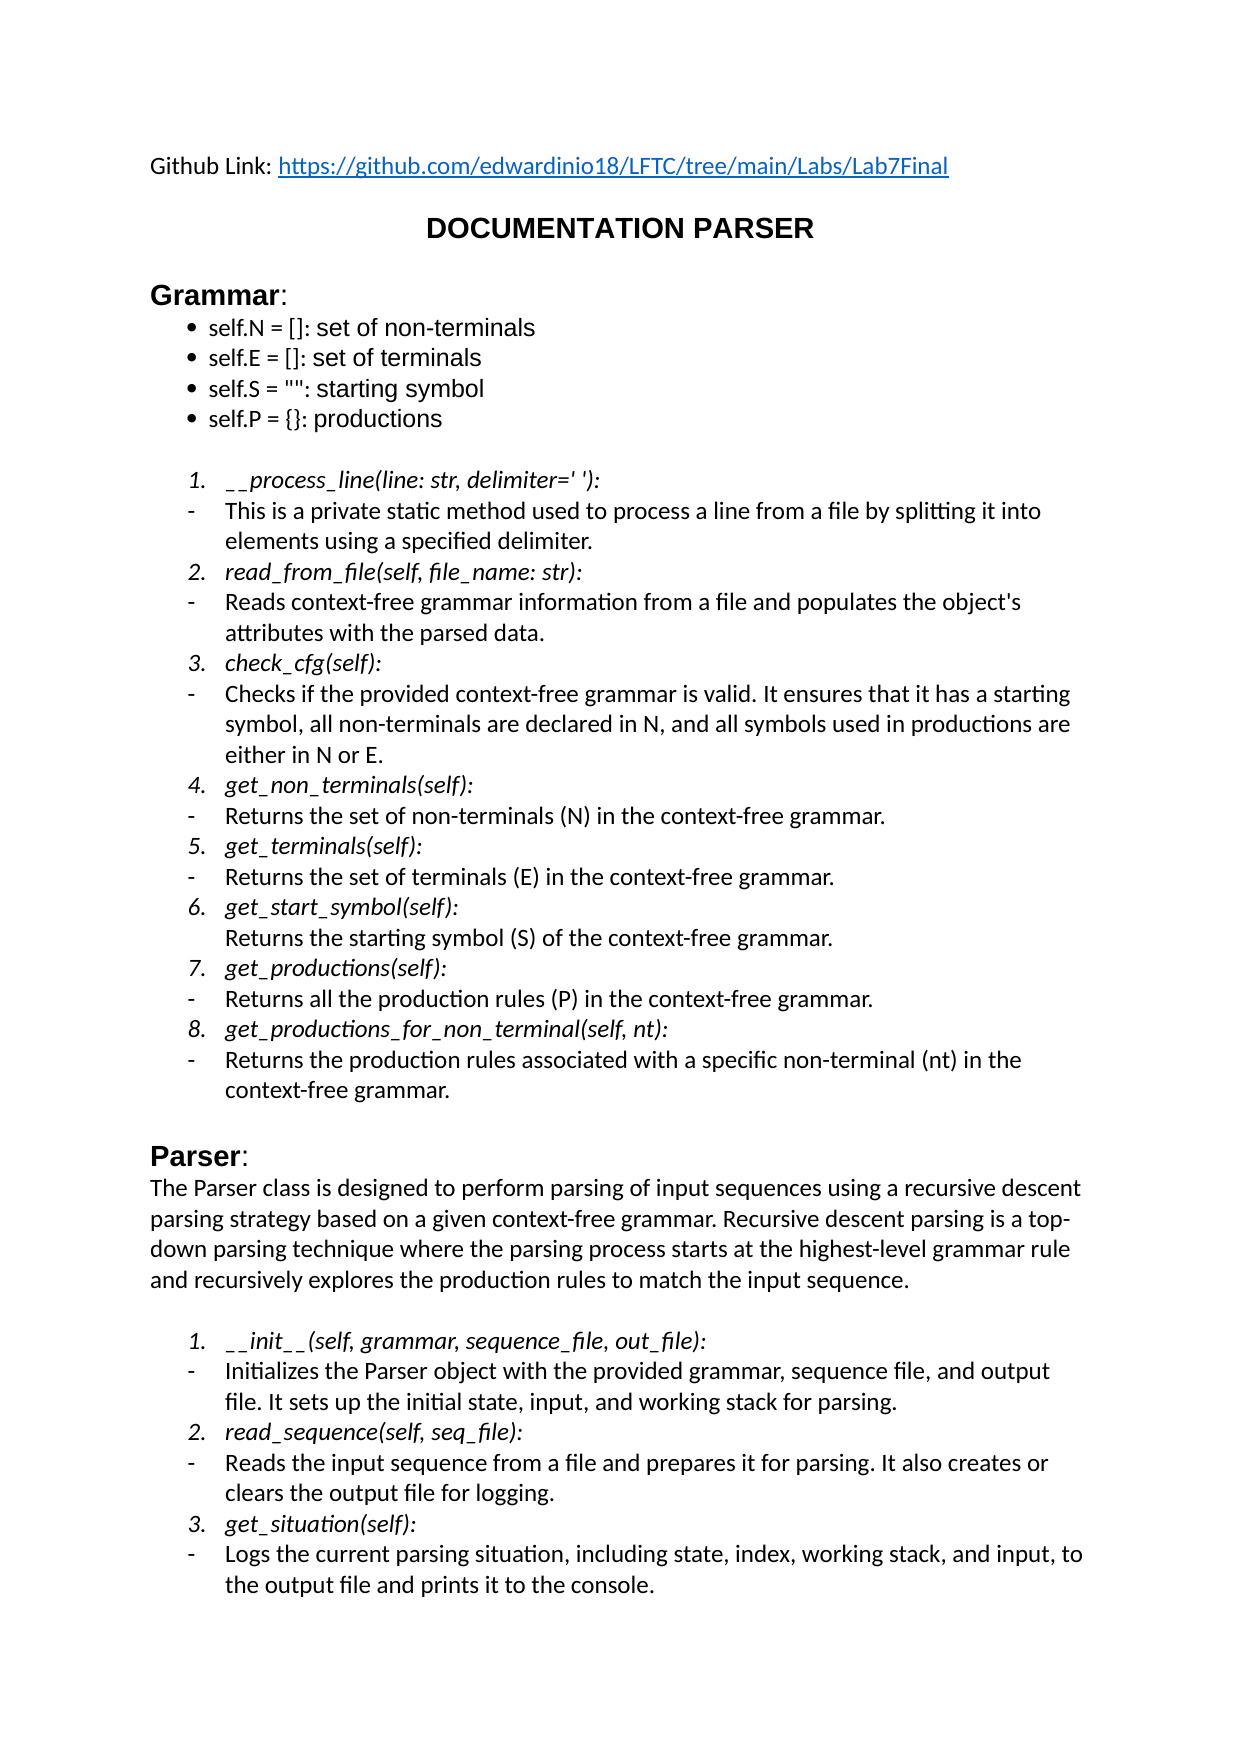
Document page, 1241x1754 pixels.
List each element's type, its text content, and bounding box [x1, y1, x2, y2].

text DOCUMENTATION PARSER [150, 211, 1090, 244]
list self.S = "": starting symbol [187, 373, 1090, 403]
list self.N = []: set of non-terminals [187, 312, 1090, 342]
list Logs the current parsing situation, including state, index, working stack, and input, to the output file and prints it to the console. [187, 1538, 1090, 1599]
list get_productions_for_non_terminal(self, nt): [187, 1014, 1090, 1044]
list Reads context-free grammar information from a file and populates the object's attributes with the parsed data. [187, 586, 1090, 647]
text Github Link: https://github.com/edwardinio18/LFTC/tree/main/Labs/Lab7Final [150, 150, 1090, 181]
list read_from_file(self, file_name: str): [187, 556, 1090, 586]
list read_sequence(self, seq_file): [187, 1416, 1090, 1447]
list This is a private static method used to process a line from a file by splitting it into elements using a specified delimiter. [187, 495, 1090, 556]
list self.E = []: set of terminals [187, 342, 1090, 373]
list Returns the starting symbol (S) of the context-free grammar. [225, 922, 1090, 953]
list Reads the input sequence from a file and prepares it for parsing. It also creates or clears the output file for logging. [187, 1447, 1090, 1508]
text Parser: [150, 1139, 1090, 1172]
text Grammar: [150, 278, 1090, 312]
list Initializes the Parser object with the provided grammar, sequence file, and output file. It sets up the initial state, input, and working stack for parsing. [187, 1355, 1090, 1416]
list get_terminals(self): [187, 831, 1090, 861]
list get_productions(self): [187, 953, 1090, 983]
list self.P = {}: productions [187, 403, 1090, 434]
list check_cfg(self): [187, 647, 1090, 678]
list get_start_symbol(self): [187, 892, 1090, 922]
list Returns the production rules associated with a specific non-terminal (nt) in the context-free grammar. [187, 1044, 1090, 1105]
text The Parser class is designed to perform parsing of input sequences using a recursive descent parsing strategy based on a given context-free grammar. Recursive descent parsing is a top-down parsing technique where the parsing process starts at the highest-level grammar rule and recursively explores the production rules to match the input sequence. [150, 1172, 1090, 1294]
list Checks if the provided context-free grammar is valid. It ensures that it has a starting symbol, all non-terminals are declared in N, and all symbols used in productions are either in N or E. [187, 678, 1090, 769]
list get_situation(self): [187, 1508, 1090, 1538]
list Returns the set of non-terminals (N) in the context-free grammar. [187, 800, 1090, 831]
list __process_line(line: str, delimiter=' '): [187, 464, 1090, 495]
list __init__(self, grammar, sequence_file, out_file): [187, 1325, 1090, 1355]
list get_non_terminals(self): [187, 769, 1090, 800]
list Returns the set of terminals (E) in the context-free grammar. [187, 861, 1090, 892]
list Returns all the production rules (P) in the context-free grammar. [187, 983, 1090, 1014]
